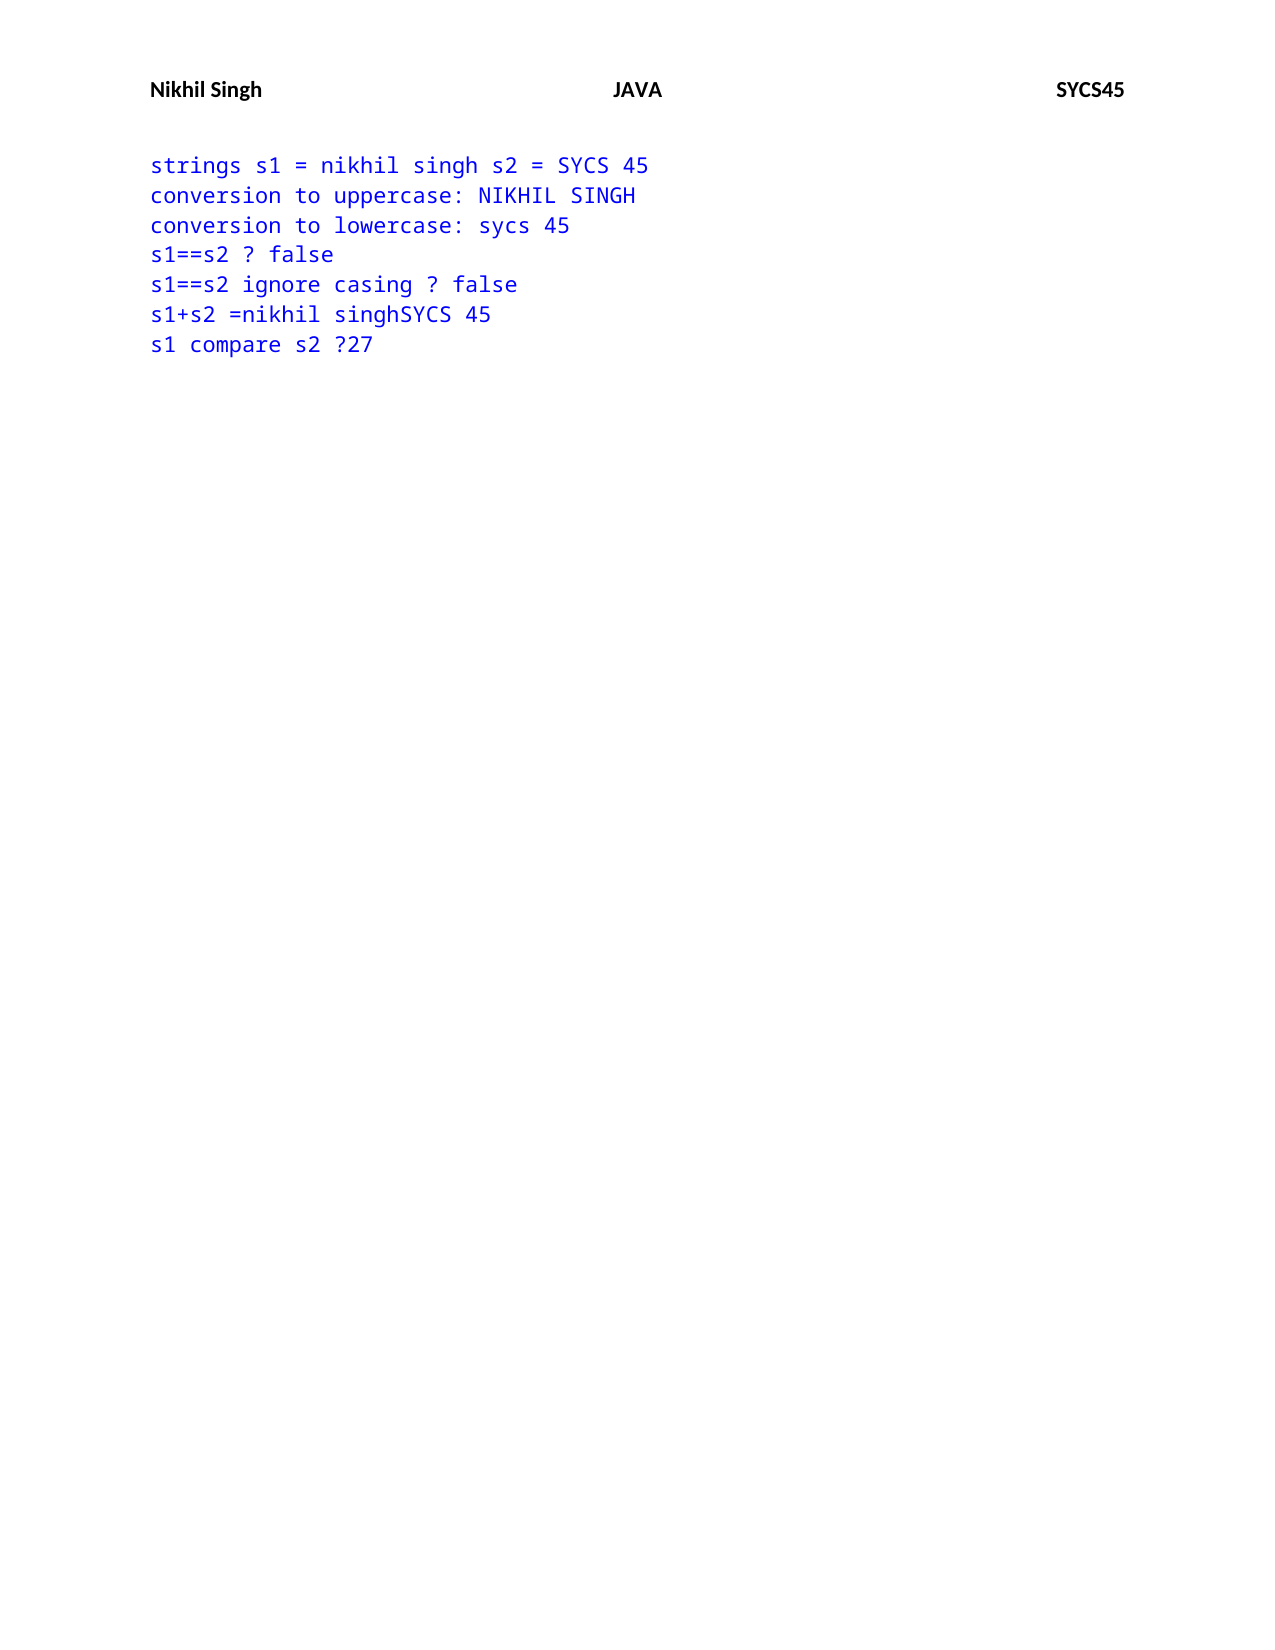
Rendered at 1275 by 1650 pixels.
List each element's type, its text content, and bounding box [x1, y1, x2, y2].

text s1+s2 =nikhil singhSYCS 45 [150, 299, 1125, 329]
text s1==s2 ignore casing ? false [150, 269, 1125, 299]
text s1 compare s2 ?27 [150, 329, 1125, 358]
text strings s1 = nikhil singh s2 = SYCS 45 [150, 150, 1125, 180]
text conversion to lowercase: sycs 45 [150, 209, 1125, 239]
text conversion to uppercase: NIKHIL SINGH [150, 180, 1125, 209]
text s1==s2 ? false [150, 239, 1125, 269]
